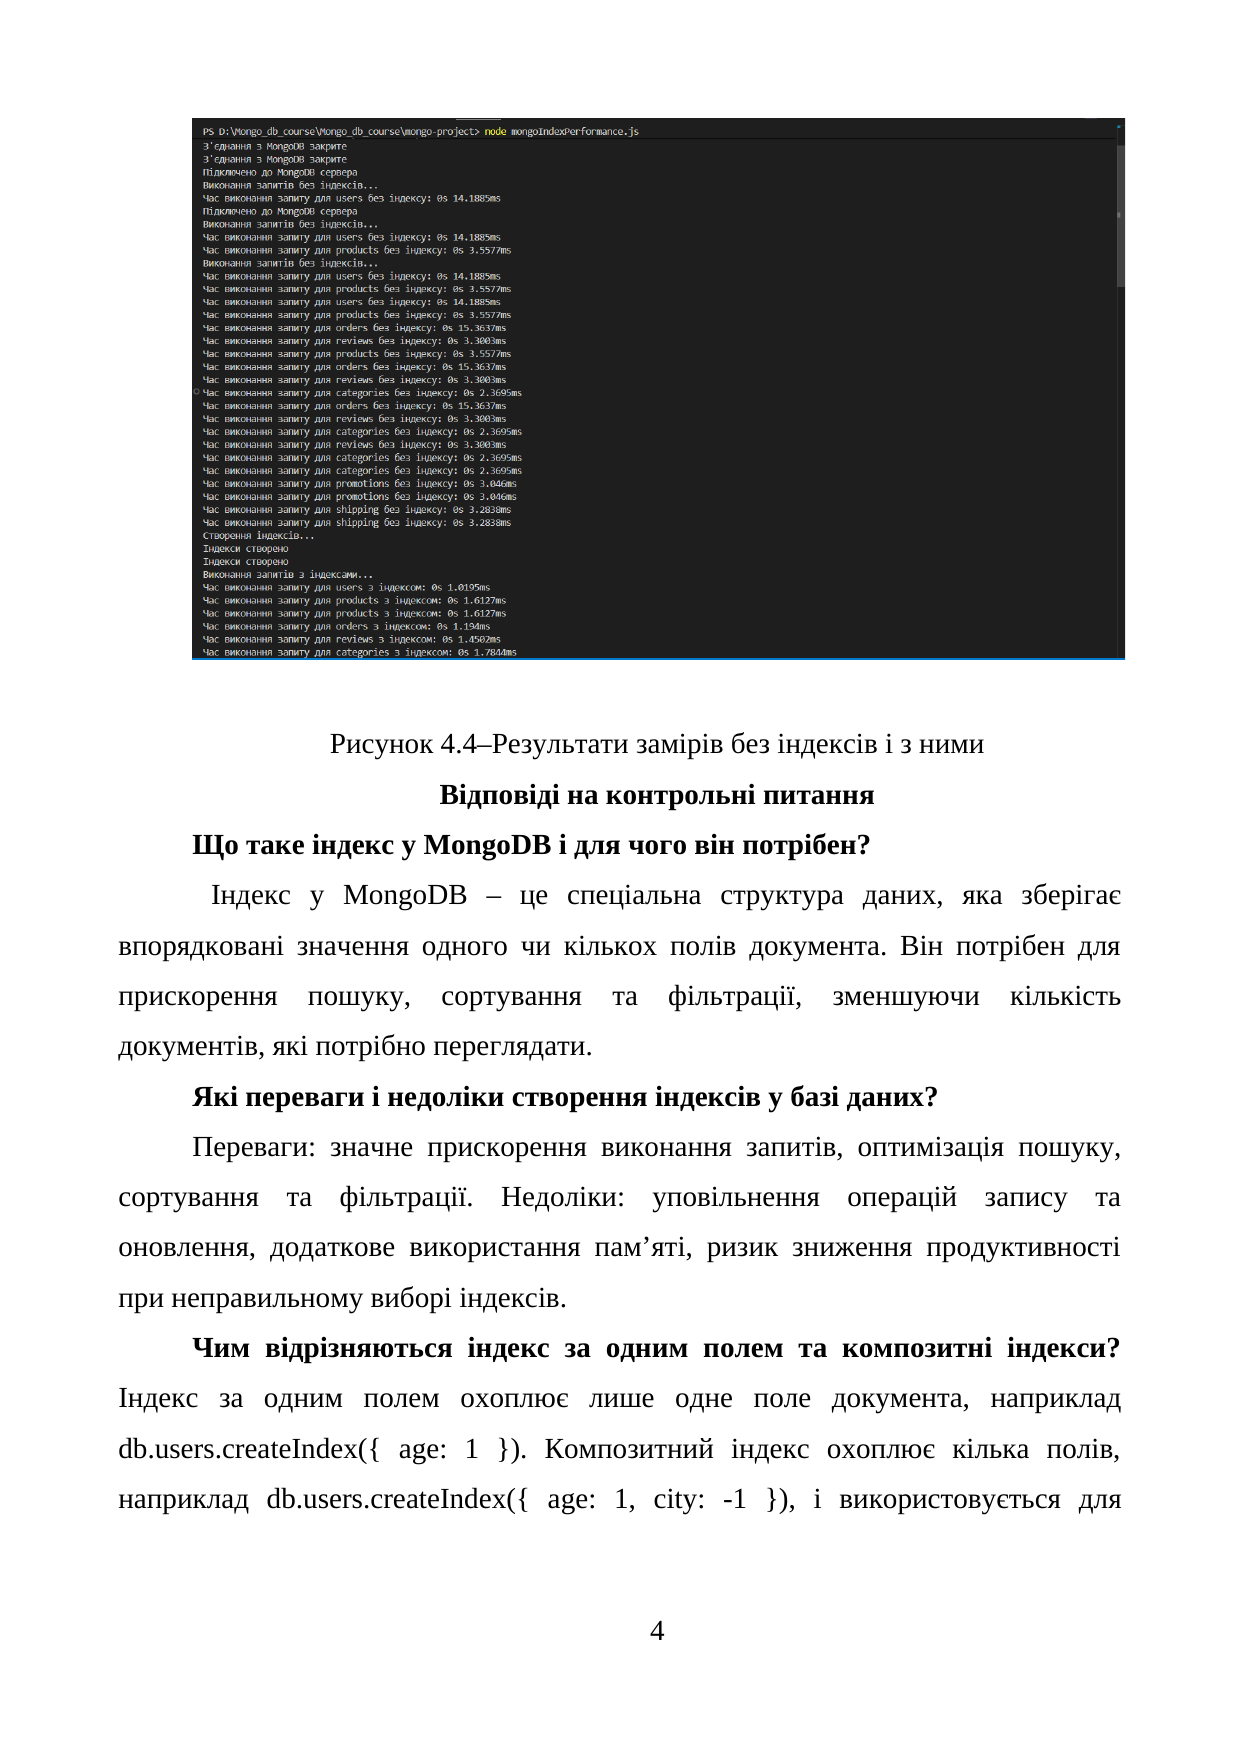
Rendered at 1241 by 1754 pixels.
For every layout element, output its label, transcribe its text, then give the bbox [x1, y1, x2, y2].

picture [192, 118, 1125, 660]
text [118, 1330, 1122, 1515]
text Індекс у MongoDB – це спеціальна структура даних, яка зберігає впорядковані значення одного чи кількох полів документа. Він потрібен для прискорення пошуку, сортування та фільтрації, зменшуючи кількість документів, які потрібно переглядати. [118, 877, 1122, 1062]
text Відповіді на контрольні питання [118, 777, 1122, 810]
text Що таке індекс у MongoDB і для чого він потрібен? [118, 827, 1122, 861]
text Рисунок 4.4–Результати замірів без індексів і з ними [118, 726, 1122, 760]
text Які переваги і недоліки створення індексів у базі даних? [118, 1079, 1122, 1112]
text Переваги: значне прискорення виконання запитів, оптимізація пошуку, сортування та фільтрації. Недоліки: уповільнення операцій запису та оновлення, додаткове використання пам’яті, ризик зниження продуктивності при неправильному виборі індексів. [118, 1129, 1122, 1313]
